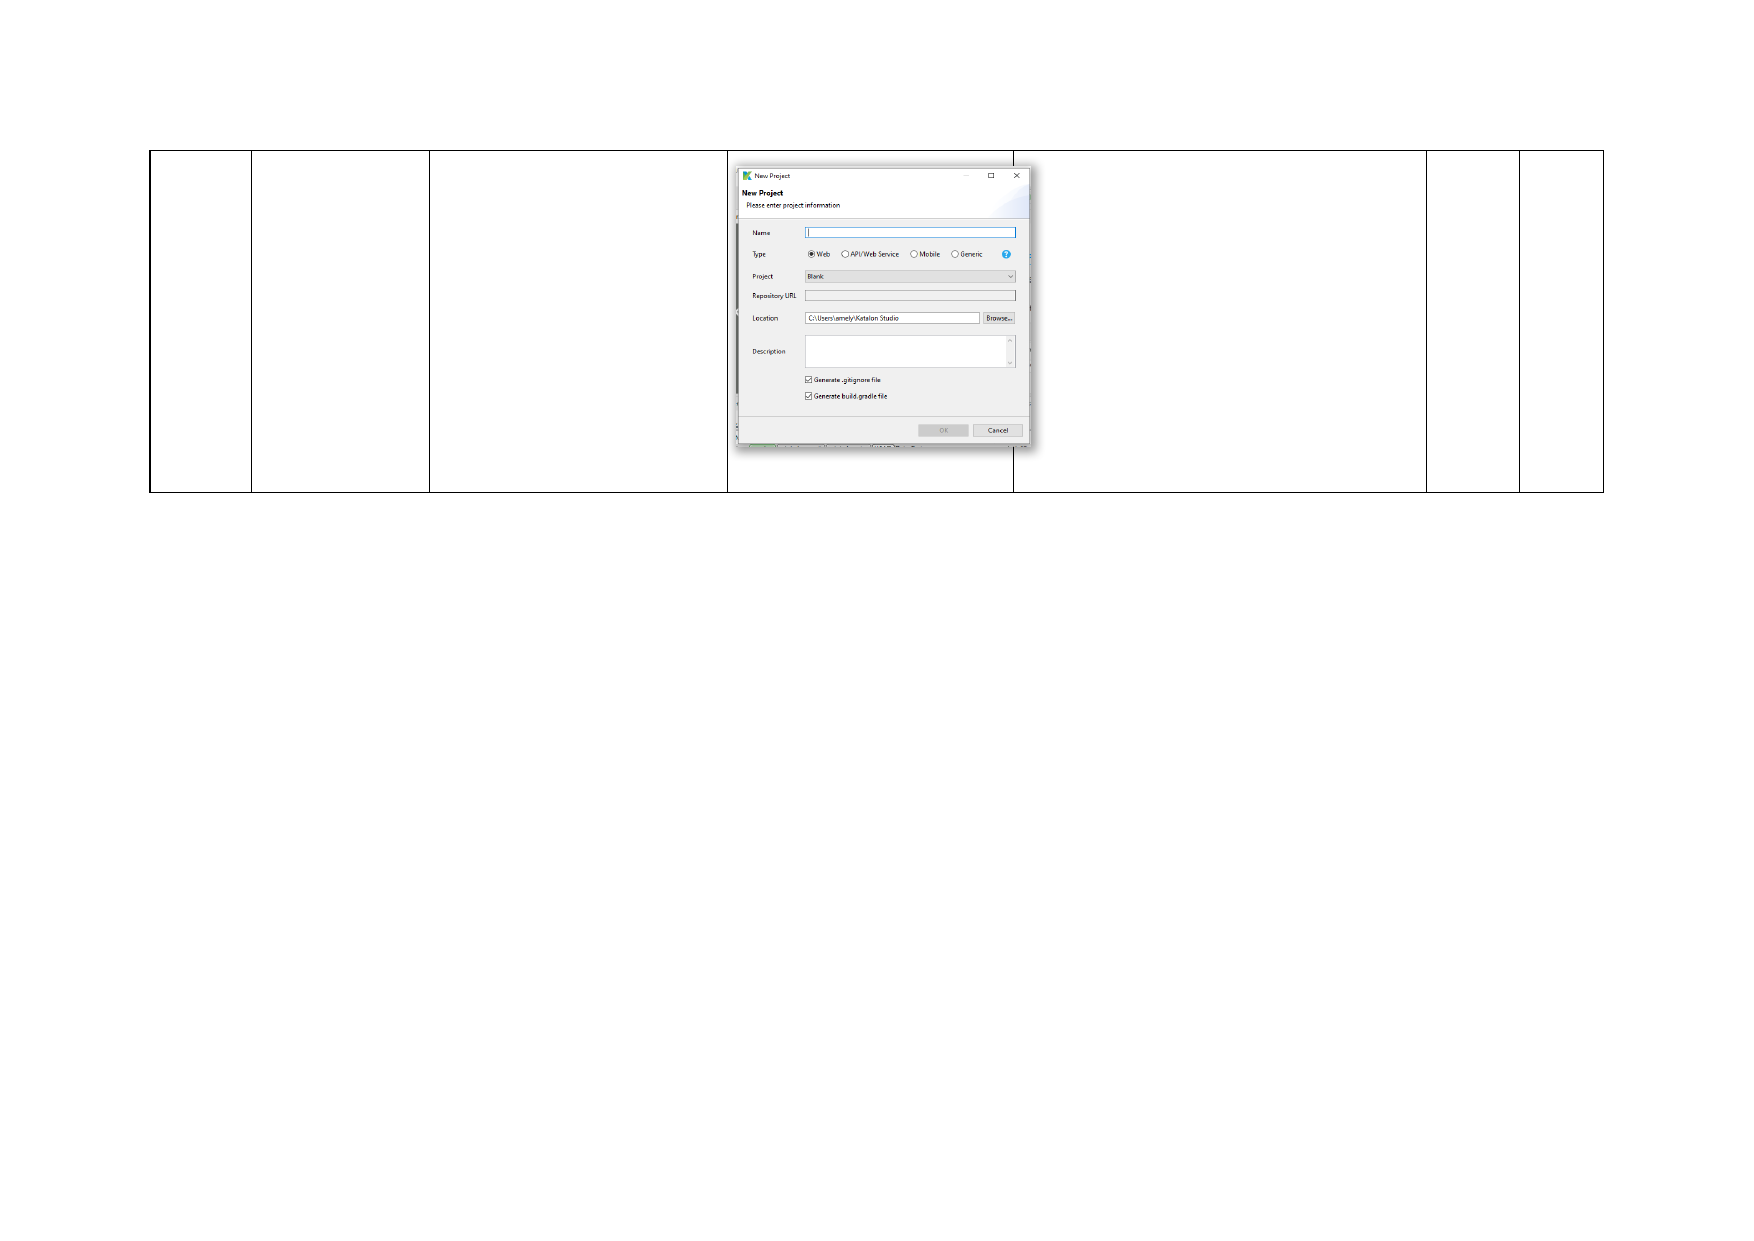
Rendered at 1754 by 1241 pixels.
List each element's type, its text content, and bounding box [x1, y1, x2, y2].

picture [736, 166, 1031, 447]
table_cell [728, 151, 1013, 173]
table_cell Tampilan New Project di Katalon : [728, 444, 1013, 492]
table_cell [1014, 151, 1426, 492]
table_cell [1520, 151, 1603, 492]
table_cell [151, 151, 251, 492]
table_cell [252, 151, 429, 492]
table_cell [430, 151, 727, 492]
table_cell [1427, 151, 1519, 492]
